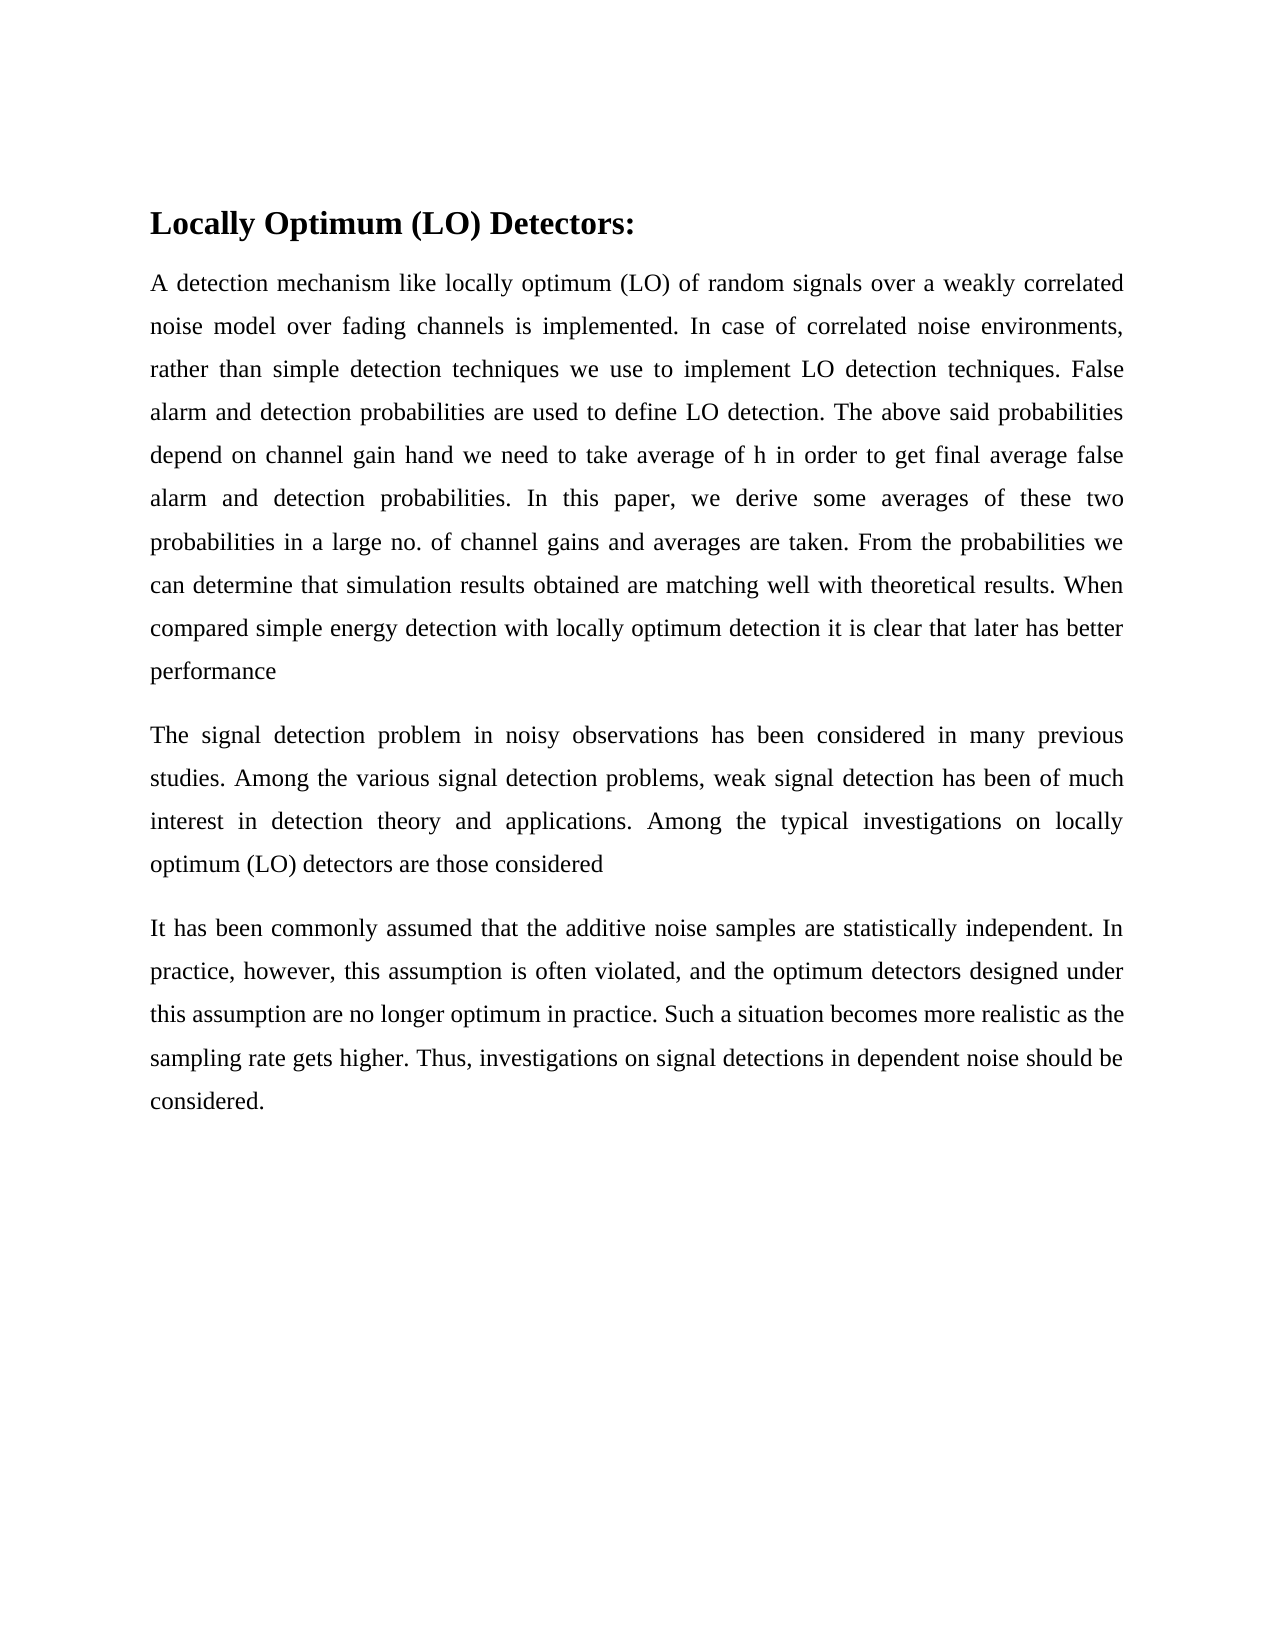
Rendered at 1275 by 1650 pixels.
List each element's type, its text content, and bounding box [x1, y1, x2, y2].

text Locally Optimum (LO) Detectors: [150, 203, 1125, 241]
text The signal detection problem in noisy observations has been considered in many previous studies. Among the various signal detection problems, weak signal detection has been of much interest in detection theory and applications. Among the typical investigations on locally optimum (LO) detectors are those considered [150, 720, 1125, 878]
text It has been commonly assumed that the additive noise samples are statistically independent. In practice, however, this assumption is often violated, and the optimum detectors designed under this assumption are no longer optimum in practice. Such a situation becomes more realistic as the sampling rate gets higher. Thus, investigations on signal detections in dependent noise should be considered. [150, 913, 1125, 1114]
text A detection mechanism like locally optimum (LO) of random signals over a weakly correlated noise model over fading channels is implemented. In case of correlated noise environments, rather than simple detection techniques we use to implement LO detection techniques. False alarm and detection probabilities are used to define LO detection. The above said probabilities depend on channel gain hand we need to take average of h in order to get final average false alarm and detection probabilities. In this paper, we derive some averages of these two probabilities in a large no. of channel gains and averages are taken. From the probabilities we can determine that simulation results obtained are matching well with theoretical results. When compared simple energy detection with locally optimum detection it is clear that later has better performance [150, 268, 1125, 685]
